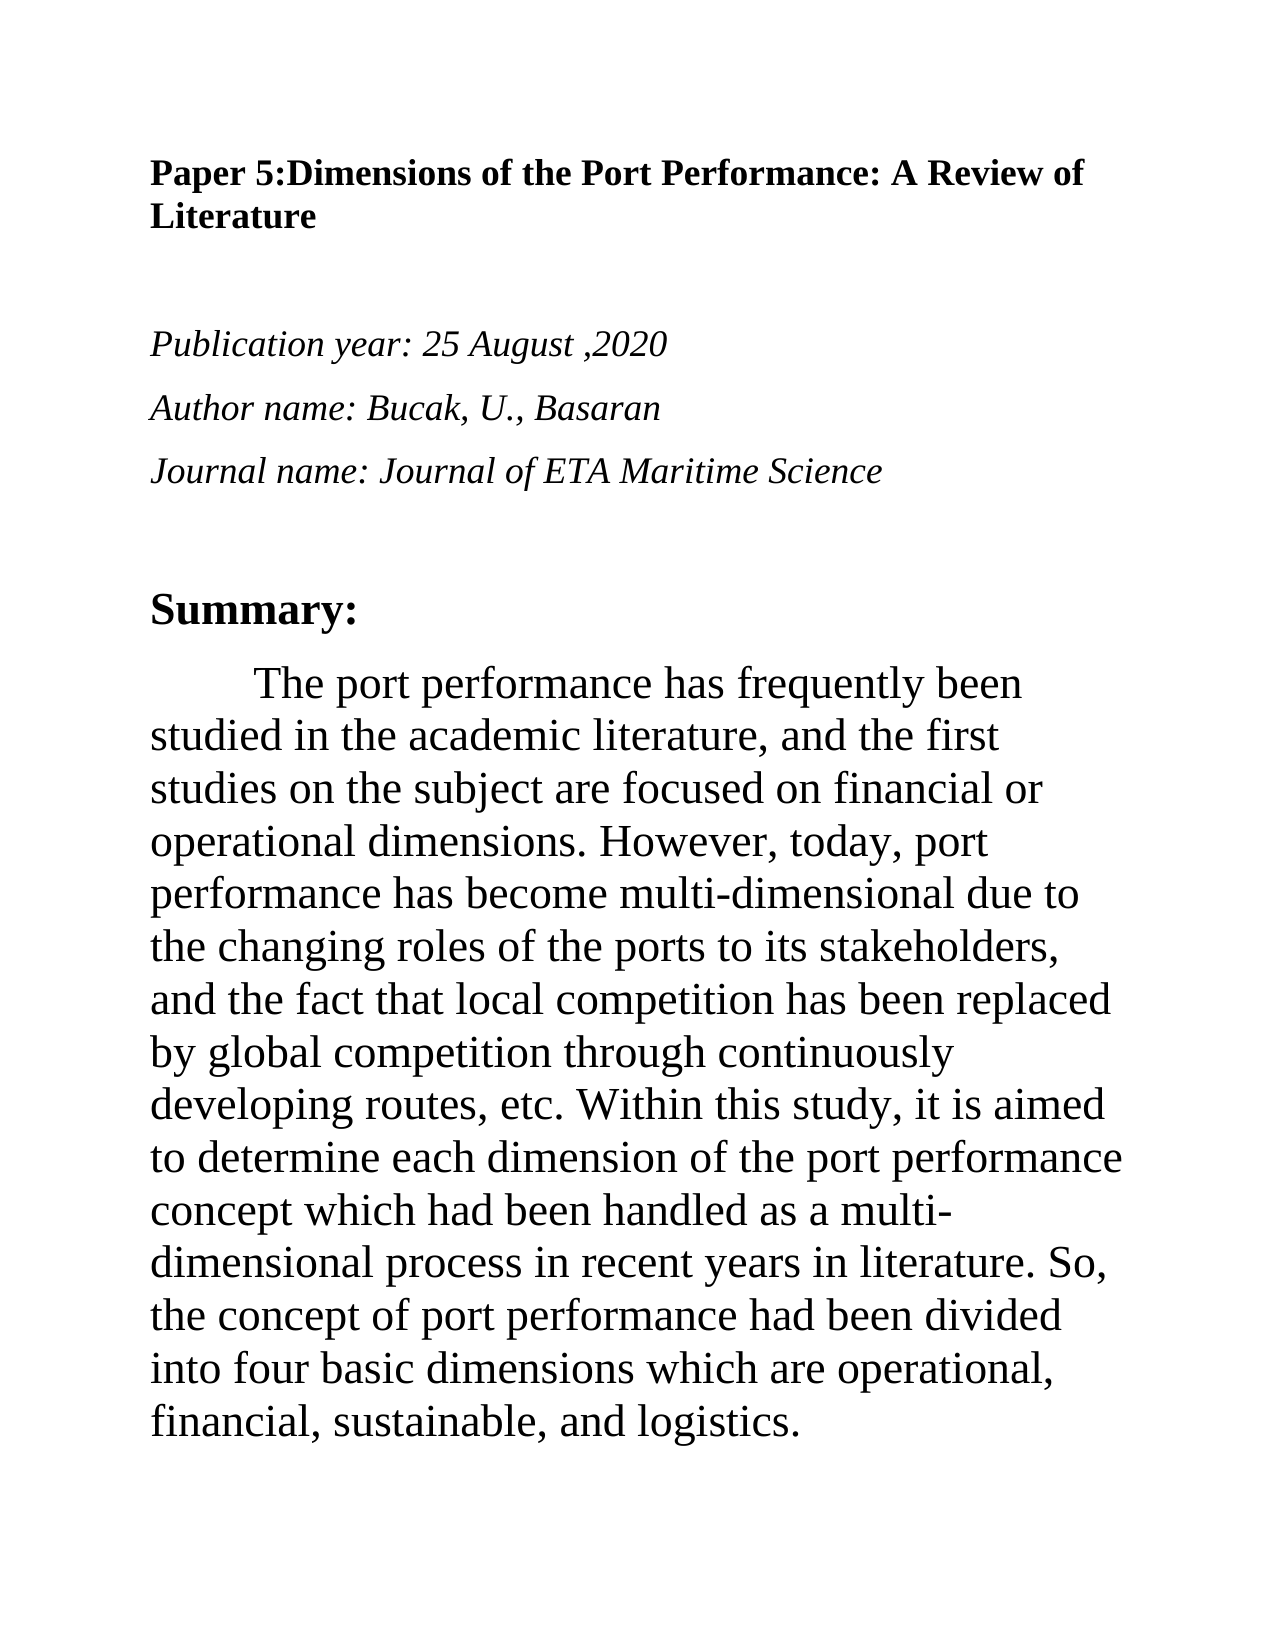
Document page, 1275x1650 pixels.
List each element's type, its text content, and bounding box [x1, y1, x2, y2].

text Summary: [150, 582, 1125, 634]
text The port performance has frequently been studied in the academic literature, and the first studies on the subject are focused on financial or operational dimensions. However, today, port performance has become multi-dimensional due to the changing roles of the ports to its stakeholders, and the fact that local competition has been replaced by global competition through continuously developing routes, etc. Within this study, it is aimed to determine each dimension of the port performance concept which had been handled as a multi-dimensional process in recent years in literature. So, the concept of port performance had been divided into four basic dimensions which are operational, financial, sustainable, and logistics. [150, 655, 1125, 1446]
text Paper 5:Dimensions of the Port Performance: A Review of Literature [150, 150, 1125, 236]
text Journal name: Journal of ETA Maritime Science [150, 449, 1125, 492]
text Author name: Bucak, U., Basaran [150, 385, 1125, 428]
text Publication year: 25 August ,2020 [150, 321, 1125, 364]
